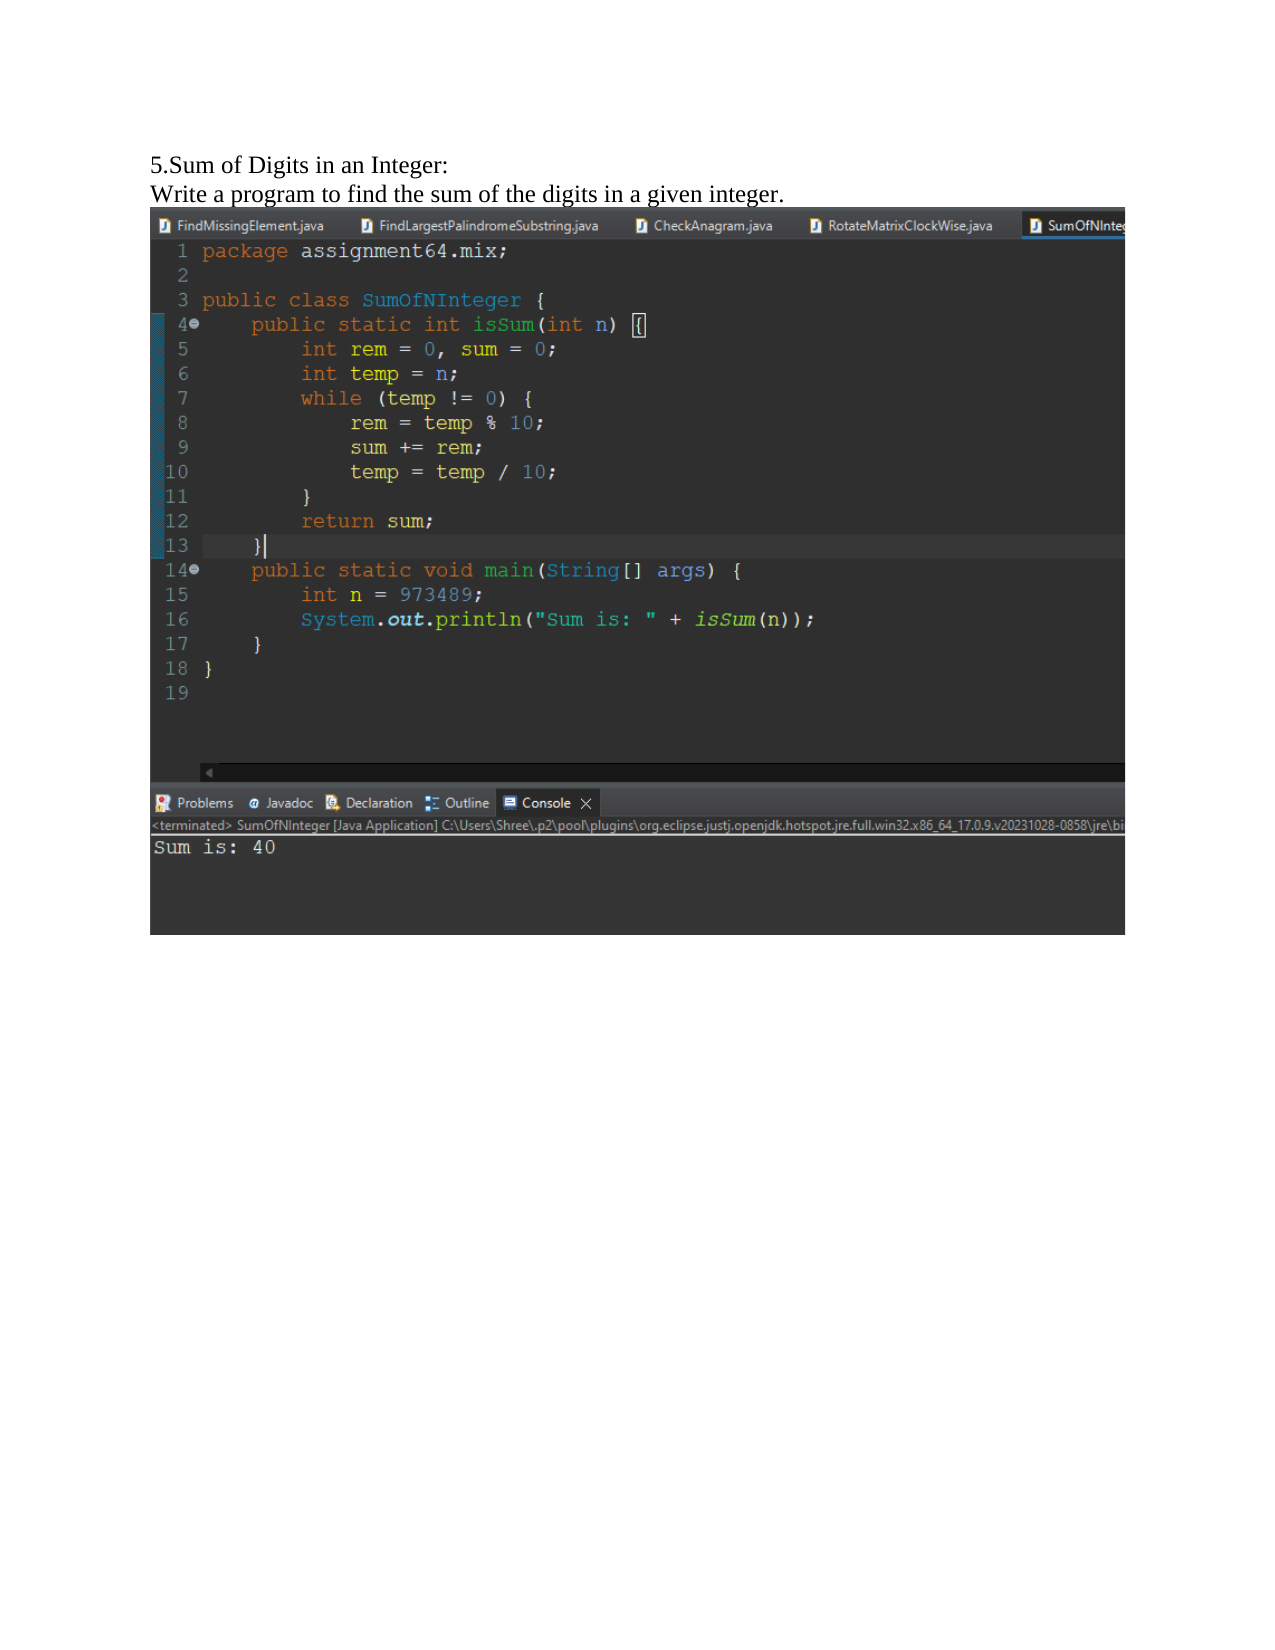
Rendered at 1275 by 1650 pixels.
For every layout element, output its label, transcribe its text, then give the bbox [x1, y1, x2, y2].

text 5.Sum of Digits in an Integer: [150, 150, 1125, 179]
text Write a program to find the sum of the digits in a given integer. [150, 179, 1125, 207]
picture [150, 207, 1125, 935]
